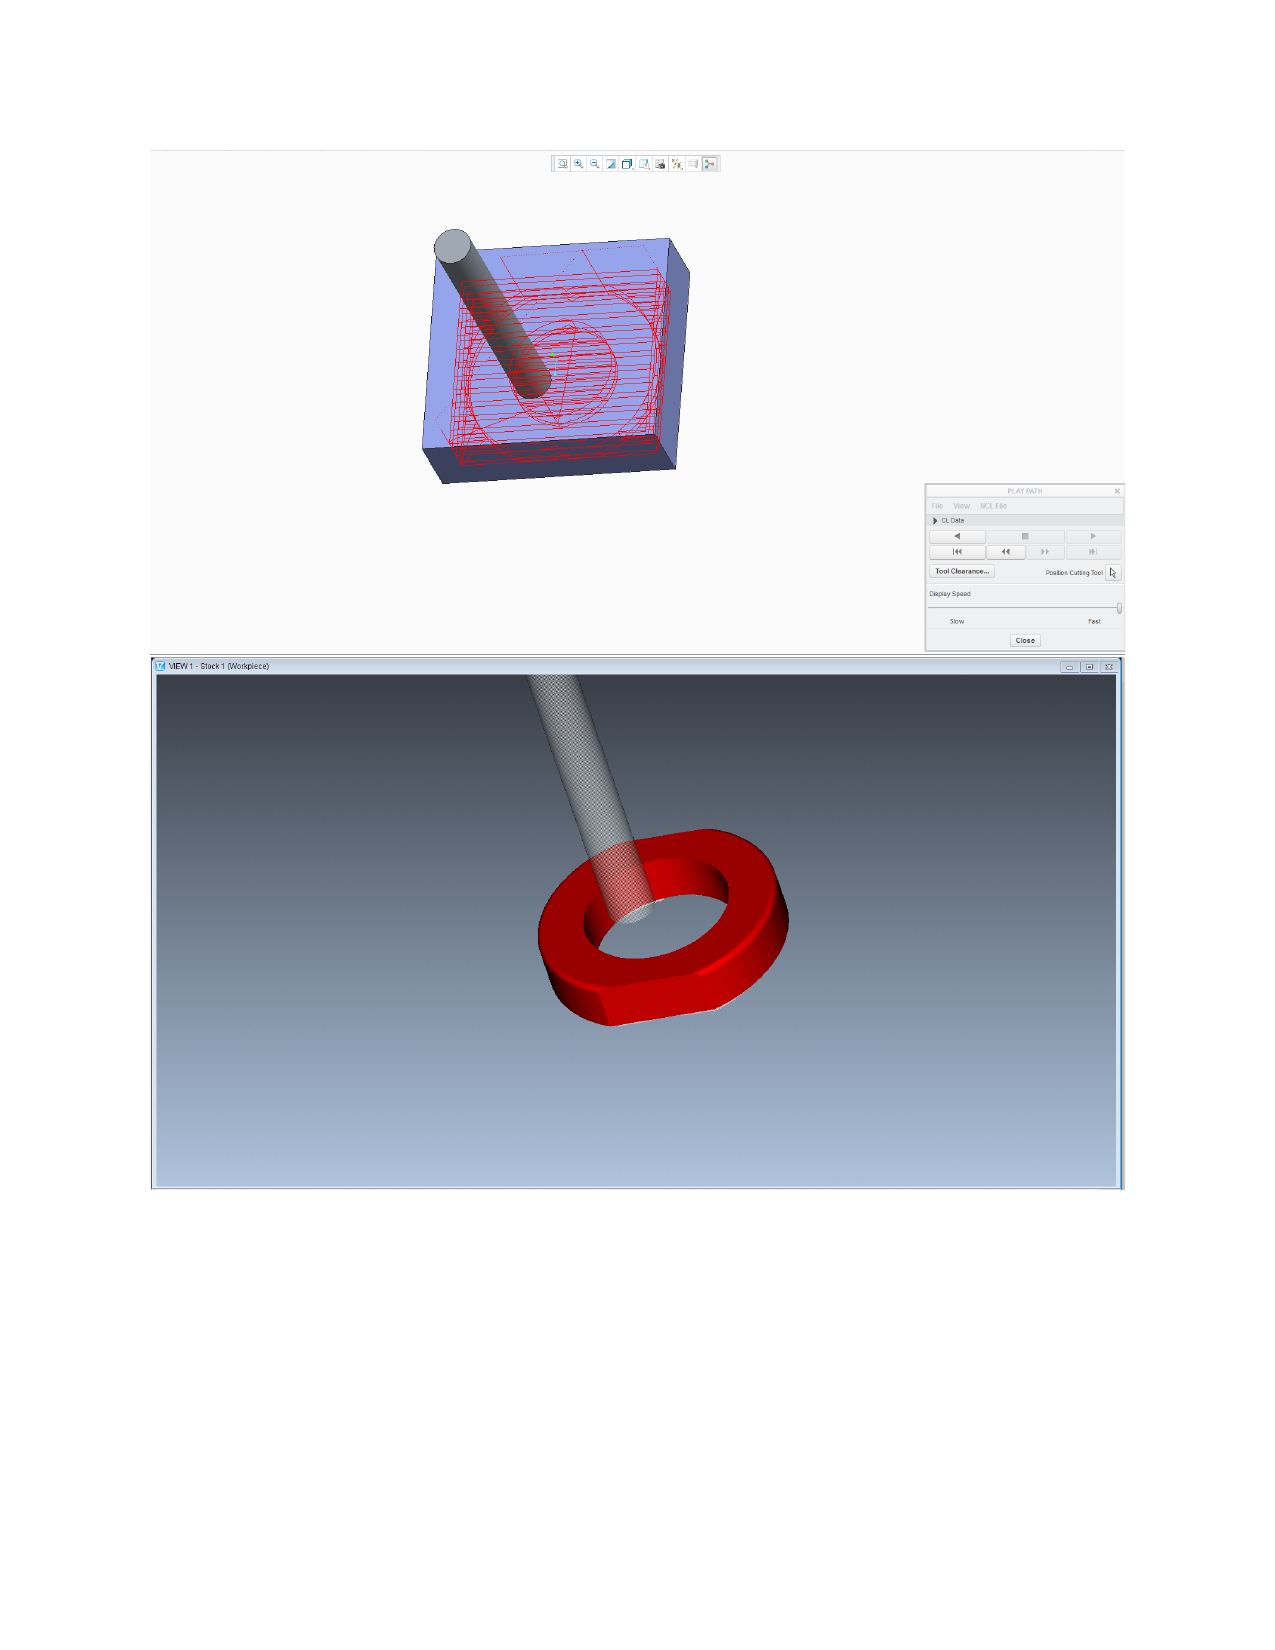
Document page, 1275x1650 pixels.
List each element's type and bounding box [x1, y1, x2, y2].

picture [150, 657, 1125, 1190]
picture [150, 150, 1125, 655]
